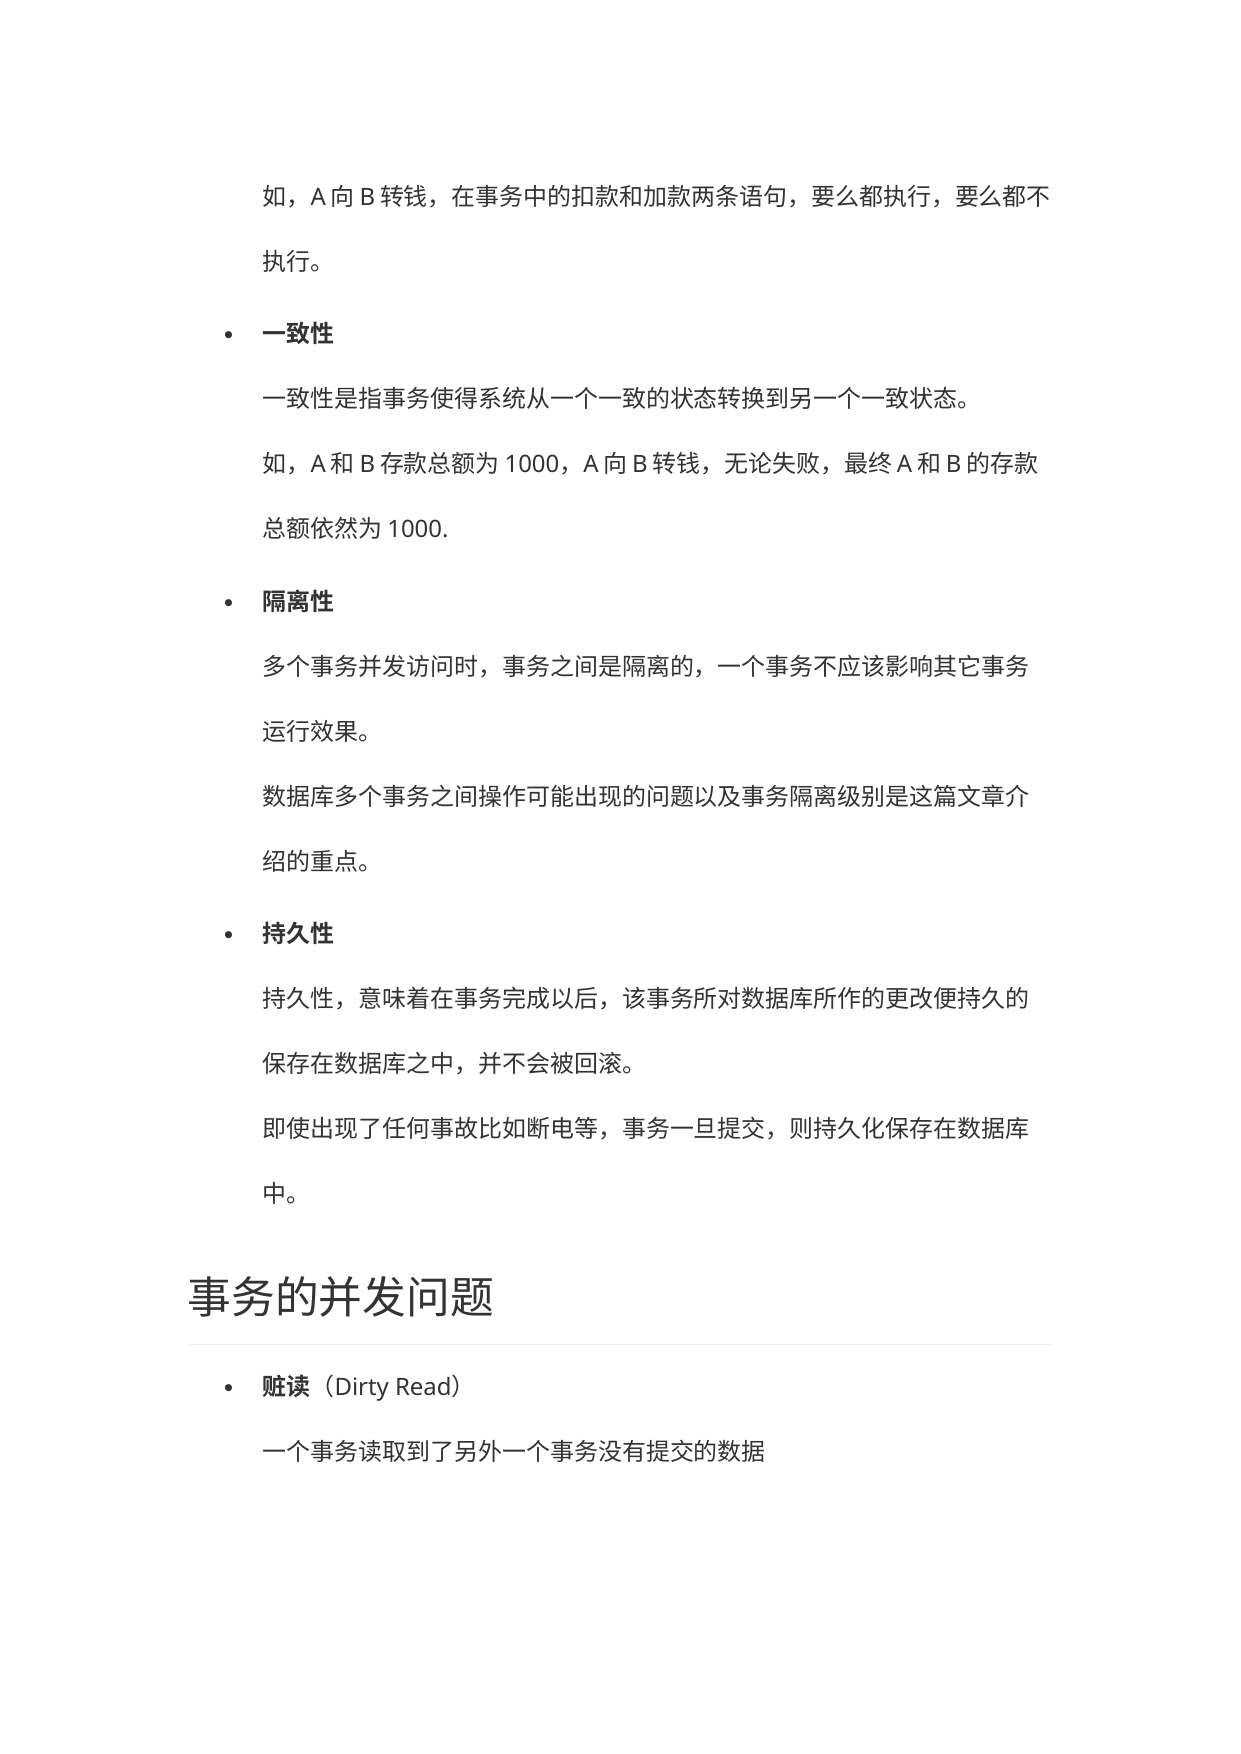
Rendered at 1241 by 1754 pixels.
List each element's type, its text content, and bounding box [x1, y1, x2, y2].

list 一致性 一致性是指事务使得系统从一个一致的状态转换到另一个一致状态。 如，A和B存款总额为1000，A向B转钱，无论失败，最终A和B的存款总额依然为1000. [225, 299, 1053, 559]
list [225, 162, 1053, 292]
subtitle 事务的并发问题 [187, 1262, 1053, 1345]
list 持久性 持久性，意味着在事务完成以后，该事务所对数据库所作的更改便持久的保存在数据库之中，并不会被回滚。 即使出现了任何事故比如断电等，事务一旦提交，则持久化保存在数据库中。 [225, 899, 1053, 1224]
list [225, 1353, 1053, 1483]
list 隔离性 多个事务并发访问时，事务之间是隔离的，一个事务不应该影响其它事务运行效果。 数据库多个事务之间操作可能出现的问题以及事务隔离级别是这篇文章介绍的重点。 [225, 567, 1053, 892]
